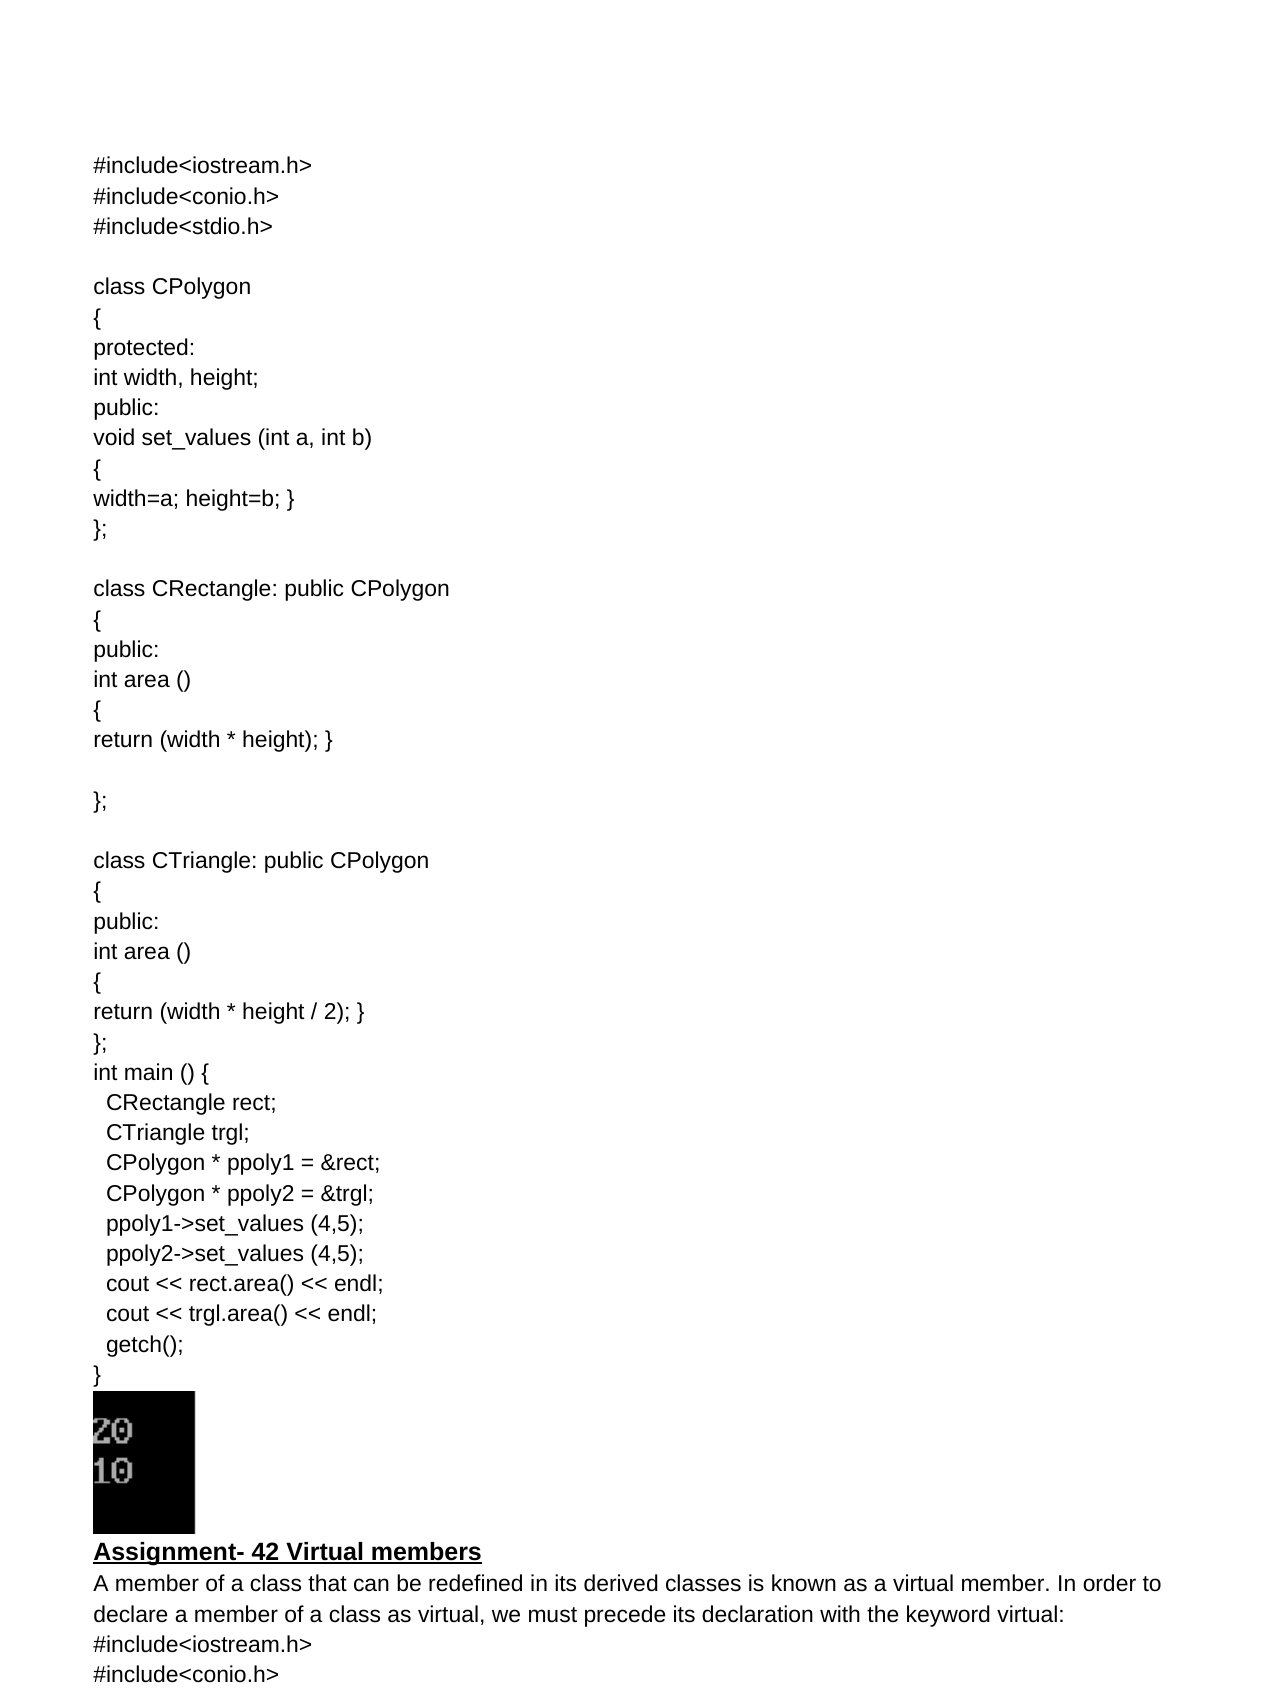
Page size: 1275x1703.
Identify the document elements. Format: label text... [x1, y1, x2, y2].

text return (width * height / 2); } [93, 998, 1196, 1025]
text #include<conio.h> [93, 1661, 1196, 1687]
text int area () [93, 666, 1196, 692]
text Assignment- 42 Virtual members [93, 1537, 1196, 1566]
text #include<iostream.h> [93, 152, 1196, 179]
text cout << trgl.area() << endl; [93, 1300, 1196, 1327]
text { [93, 303, 1196, 330]
text #include<stdio.h> [93, 213, 1196, 239]
text }; [93, 1028, 1196, 1055]
text int width, height; [93, 364, 1196, 390]
text return (width * height); } [93, 726, 1196, 753]
text CPolygon * ppoly1 = &rect; [93, 1149, 1196, 1176]
text int main () { [93, 1059, 1196, 1085]
text void set_values (int a, int b) [93, 424, 1196, 451]
text ppoly1->set_values (4,5); [93, 1210, 1196, 1236]
picture [93, 1391, 200, 1534]
text } [93, 1361, 1196, 1387]
text class CPolygon [93, 273, 1196, 300]
text public: [93, 636, 1196, 662]
text { [93, 696, 1196, 723]
text #include<iostream.h> [93, 1631, 1196, 1657]
text }; [93, 787, 1196, 813]
text { [93, 877, 1196, 904]
text class CTriangle: public CPolygon [93, 847, 1196, 874]
text #include<conio.h> [93, 183, 1196, 209]
text protected: [93, 334, 1196, 360]
text { [93, 606, 1196, 632]
text CRectangle rect; [93, 1089, 1196, 1115]
text public: [93, 908, 1196, 934]
text A member of a class that can be redefined in its derived classes is known as a virtual member. In order to declare a member of a class as virtual, we must precede its declaration with the keyword virtual: [93, 1570, 1196, 1627]
text { [93, 968, 1196, 994]
text public: [93, 394, 1196, 421]
text CTriangle trgl; [93, 1119, 1196, 1146]
text CPolygon * ppoly2 = &trgl; [93, 1179, 1196, 1206]
text }; [93, 515, 1196, 541]
text cout << rect.area() << endl; [93, 1270, 1196, 1297]
text ppoly2->set_values (4,5); [93, 1240, 1196, 1266]
text class CRectangle: public CPolygon [93, 575, 1196, 602]
text int area () [93, 938, 1196, 964]
text { [93, 454, 1196, 481]
text width=a; height=b; } [93, 485, 1196, 511]
text getch(); [93, 1331, 1196, 1357]
